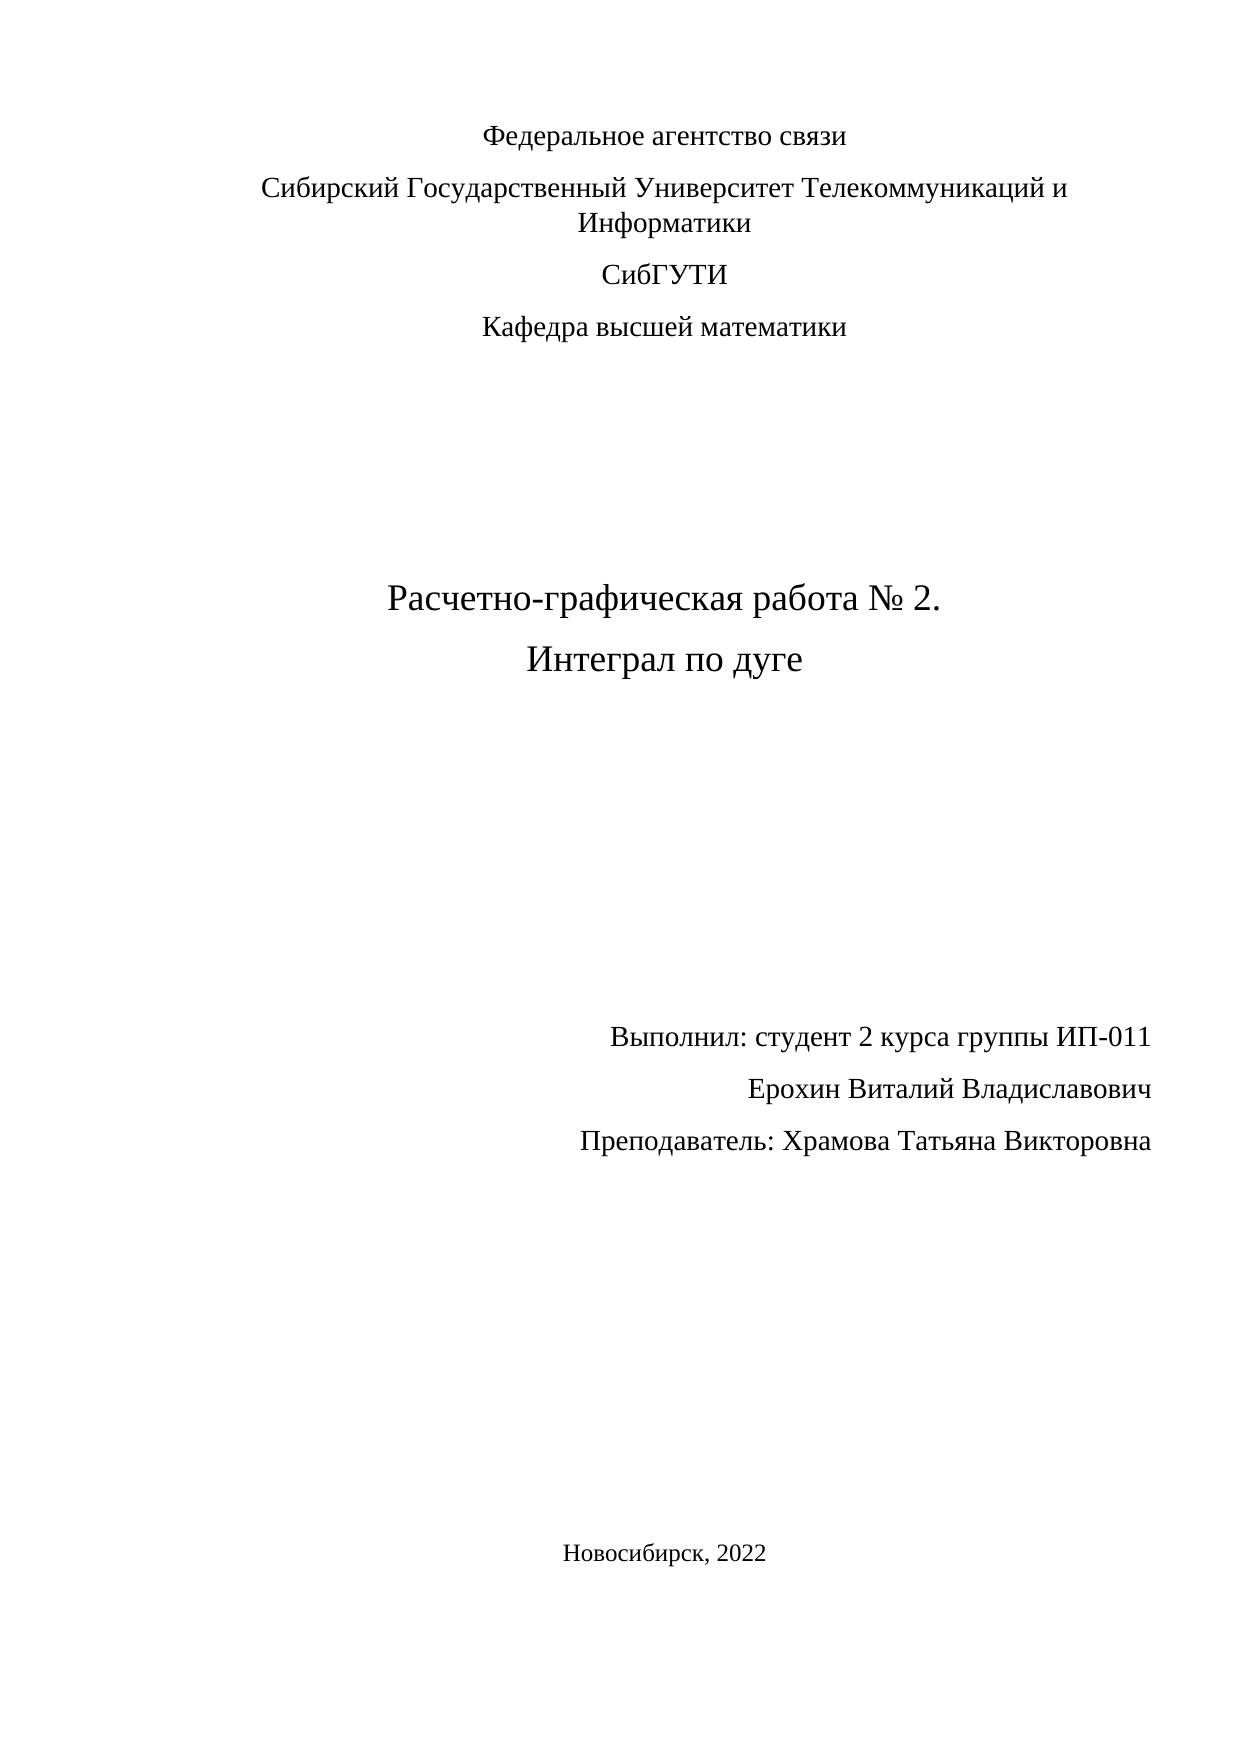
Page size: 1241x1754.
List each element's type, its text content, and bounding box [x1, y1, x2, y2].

text Сибирский Государственный Университет Телекоммуникаций и Информатики [177, 170, 1152, 239]
text Новосибирск, 2022 [177, 1538, 1152, 1567]
text Расчетно-графическая работа № 2. [177, 575, 1152, 618]
text СибГУТИ [177, 257, 1152, 291]
text Ерохин Виталий Владиславович [177, 1071, 1152, 1104]
text Интеграл по дуге [177, 637, 1152, 680]
text Федеральное агентство связи [177, 118, 1152, 152]
text Преподаватель: Храмова Татьяна Викторовна [177, 1123, 1152, 1156]
text Выполнил: студент 2 курса группы ИП-011 [177, 1019, 1152, 1053]
text Кафедра высшей математики [177, 309, 1152, 342]
